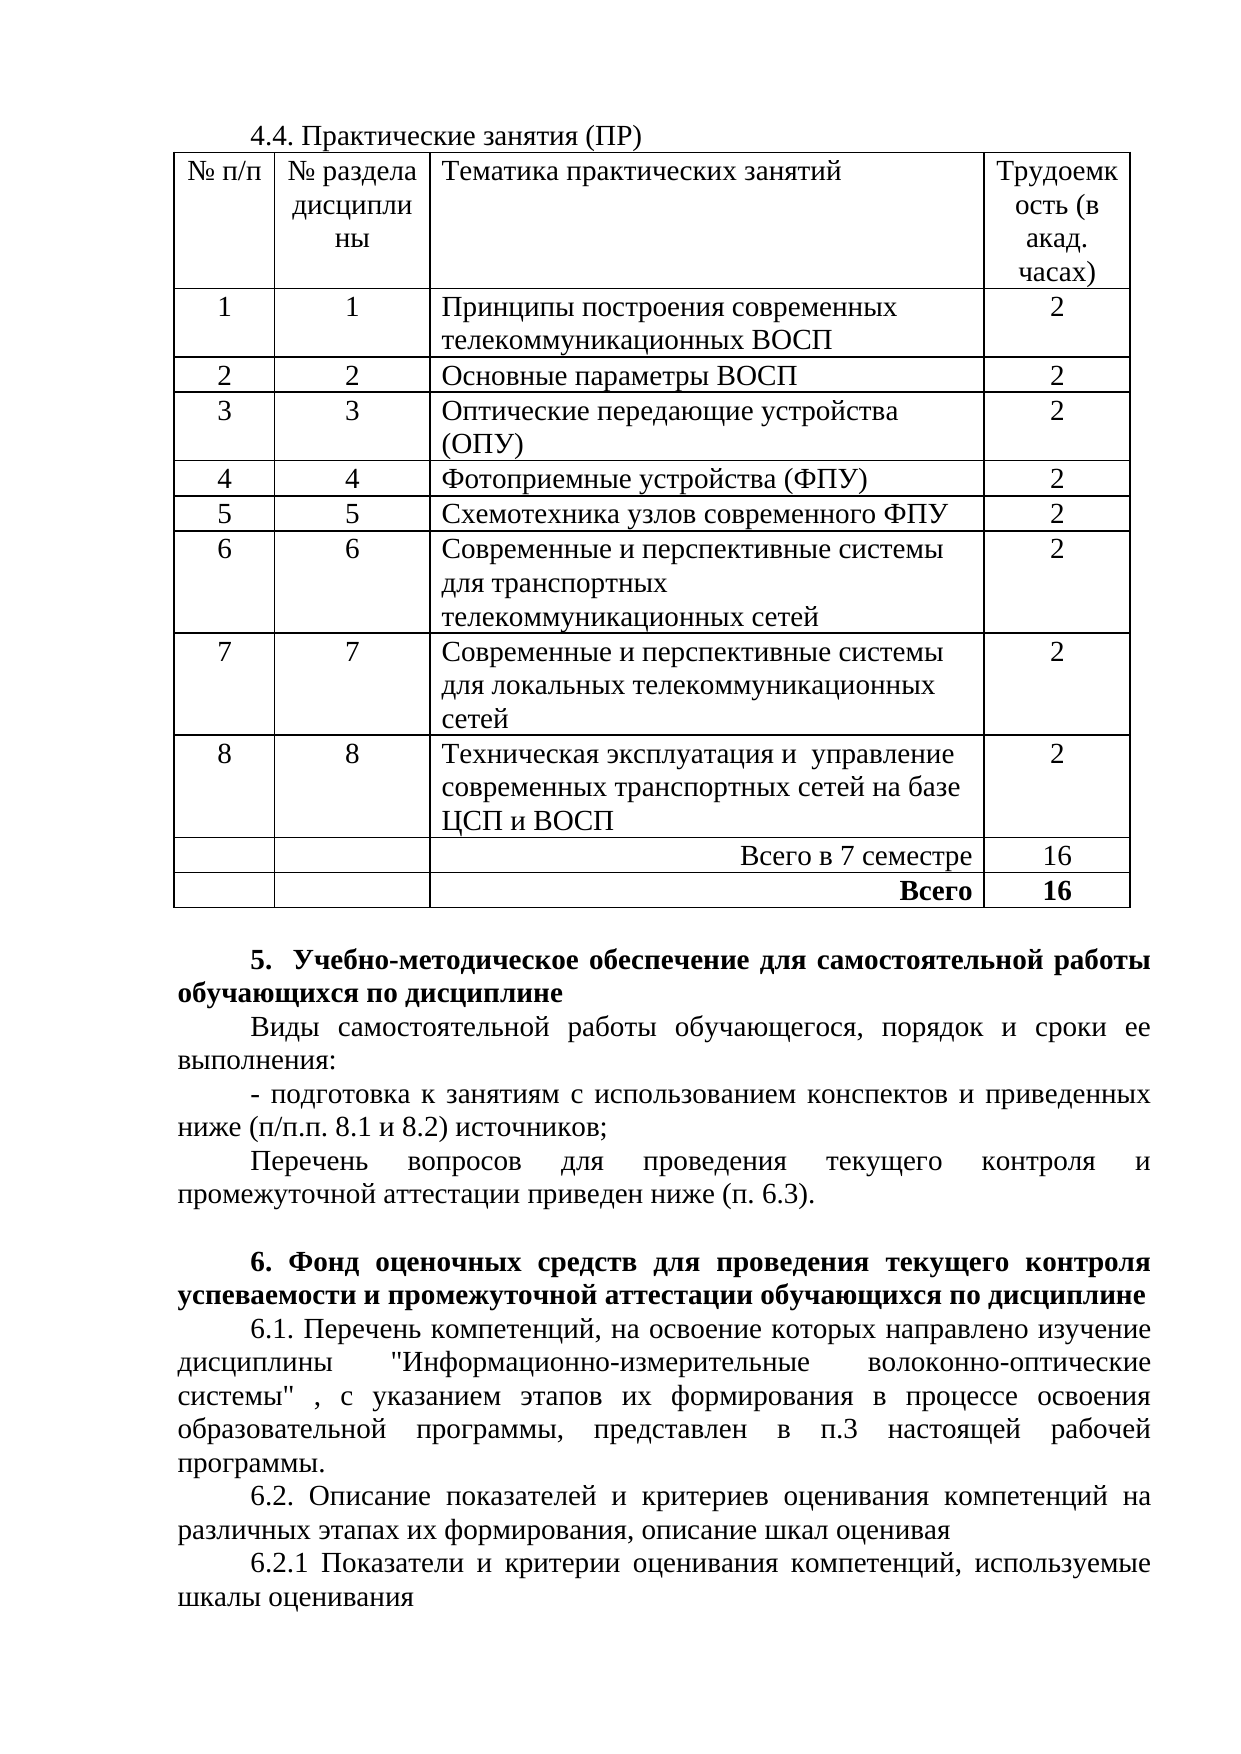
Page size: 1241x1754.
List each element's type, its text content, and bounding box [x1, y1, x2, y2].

table_cell 2 [985, 497, 1129, 530]
text 4.4. Практические занятия (ПР) [177, 118, 1152, 152]
text Перечень вопросов для проведения текущего контроля и промежуточной аттестации приведен ниже (п. 6.3). [177, 1143, 1152, 1210]
table_cell 7 [275, 634, 429, 734]
table_cell 2 [985, 461, 1129, 495]
table_cell [275, 873, 429, 907]
table_cell Оптические передающие устройства (ОПУ) [431, 393, 983, 460]
table_cell Фотоприемные устройства (ФПУ) [431, 461, 983, 495]
text 6.1. Перечень компетенций, на освоение которых направлено изучение дисциплины "Информационно-измерительные волоконно-оптические системы" , с указанием этапов их формирования в процессе освоения образовательной программы, представлен в п.3 настоящей рабочей программы. [177, 1311, 1152, 1478]
table_cell 2 [985, 393, 1129, 460]
table_cell Техническая эксплуатация и управление современных транспортных сетей на базе ЦСП и ВОСП [431, 736, 983, 837]
table_cell 16 [985, 873, 1129, 907]
text 6.2.1 Показатели и критерии оценивания компетенций, используемые шкалы оценивания [177, 1546, 1152, 1613]
table_cell Современные и перспективные системы для локальных телекоммуникационных сетей [431, 634, 983, 734]
table_header Трудоемкость (в акад. часах) [985, 153, 1129, 287]
table_cell Принципы построения современных телекоммуникационных ВОСП [431, 289, 983, 356]
table_cell 2 [985, 634, 1129, 734]
table_cell 6 [275, 532, 429, 632]
table_cell [175, 873, 274, 907]
table_cell 8 [275, 736, 429, 837]
table_cell 2 [985, 358, 1129, 391]
text - подготовка к занятиям с использованием конспектов и приведенных ниже (п/п.п. 8.1 и 8.2) источников; [177, 1076, 1152, 1143]
table_cell 8 [175, 736, 274, 837]
table_cell 3 [275, 393, 429, 460]
table_cell [275, 838, 429, 872]
table_header № п/п [175, 153, 274, 287]
table_header № раздела дисциплины [275, 153, 429, 287]
table_cell 3 [175, 393, 274, 460]
text 5. Учебно-методическое обеспечение для самостоятельной работы обучающихся по дисциплине [177, 942, 1152, 1009]
table_cell Схемотехника узлов современного ФПУ [431, 497, 983, 530]
table_header Тематика практических занятий [431, 153, 983, 287]
table_cell 2 [985, 736, 1129, 837]
table_cell 5 [275, 497, 429, 530]
table_cell 1 [275, 289, 429, 356]
text 6.2. Описание показателей и критериев оценивания компетенций на различных этапах их формирования, описание шкал оценивая [177, 1478, 1152, 1546]
table_cell Современные и перспективные системы для транспортных телекоммуникационных сетей [431, 532, 983, 632]
text 6. Фонд оценочных средств для проведения текущего контроля успеваемости и промежуточной аттестации обучающихся по дисциплине [177, 1244, 1152, 1311]
text Виды самостоятельной работы обучающегося, порядок и сроки ее выполнения: [177, 1009, 1152, 1076]
table_cell 2 [275, 358, 429, 391]
table_cell 2 [985, 289, 1129, 356]
table_cell 6 [175, 532, 274, 632]
table_cell 7 [175, 634, 274, 734]
table_cell 4 [275, 461, 429, 495]
table_cell Всего [431, 873, 983, 907]
table_cell Всего в 7 семестре [431, 838, 983, 872]
table_cell 2 [985, 532, 1129, 632]
table_cell 5 [175, 497, 274, 530]
table_cell 16 [985, 838, 1129, 872]
table_cell Основные параметры ВОСП [431, 358, 983, 391]
table_cell 4 [175, 461, 274, 495]
table_cell [175, 838, 274, 872]
table_cell 1 [175, 289, 274, 356]
table_cell 2 [175, 358, 274, 391]
